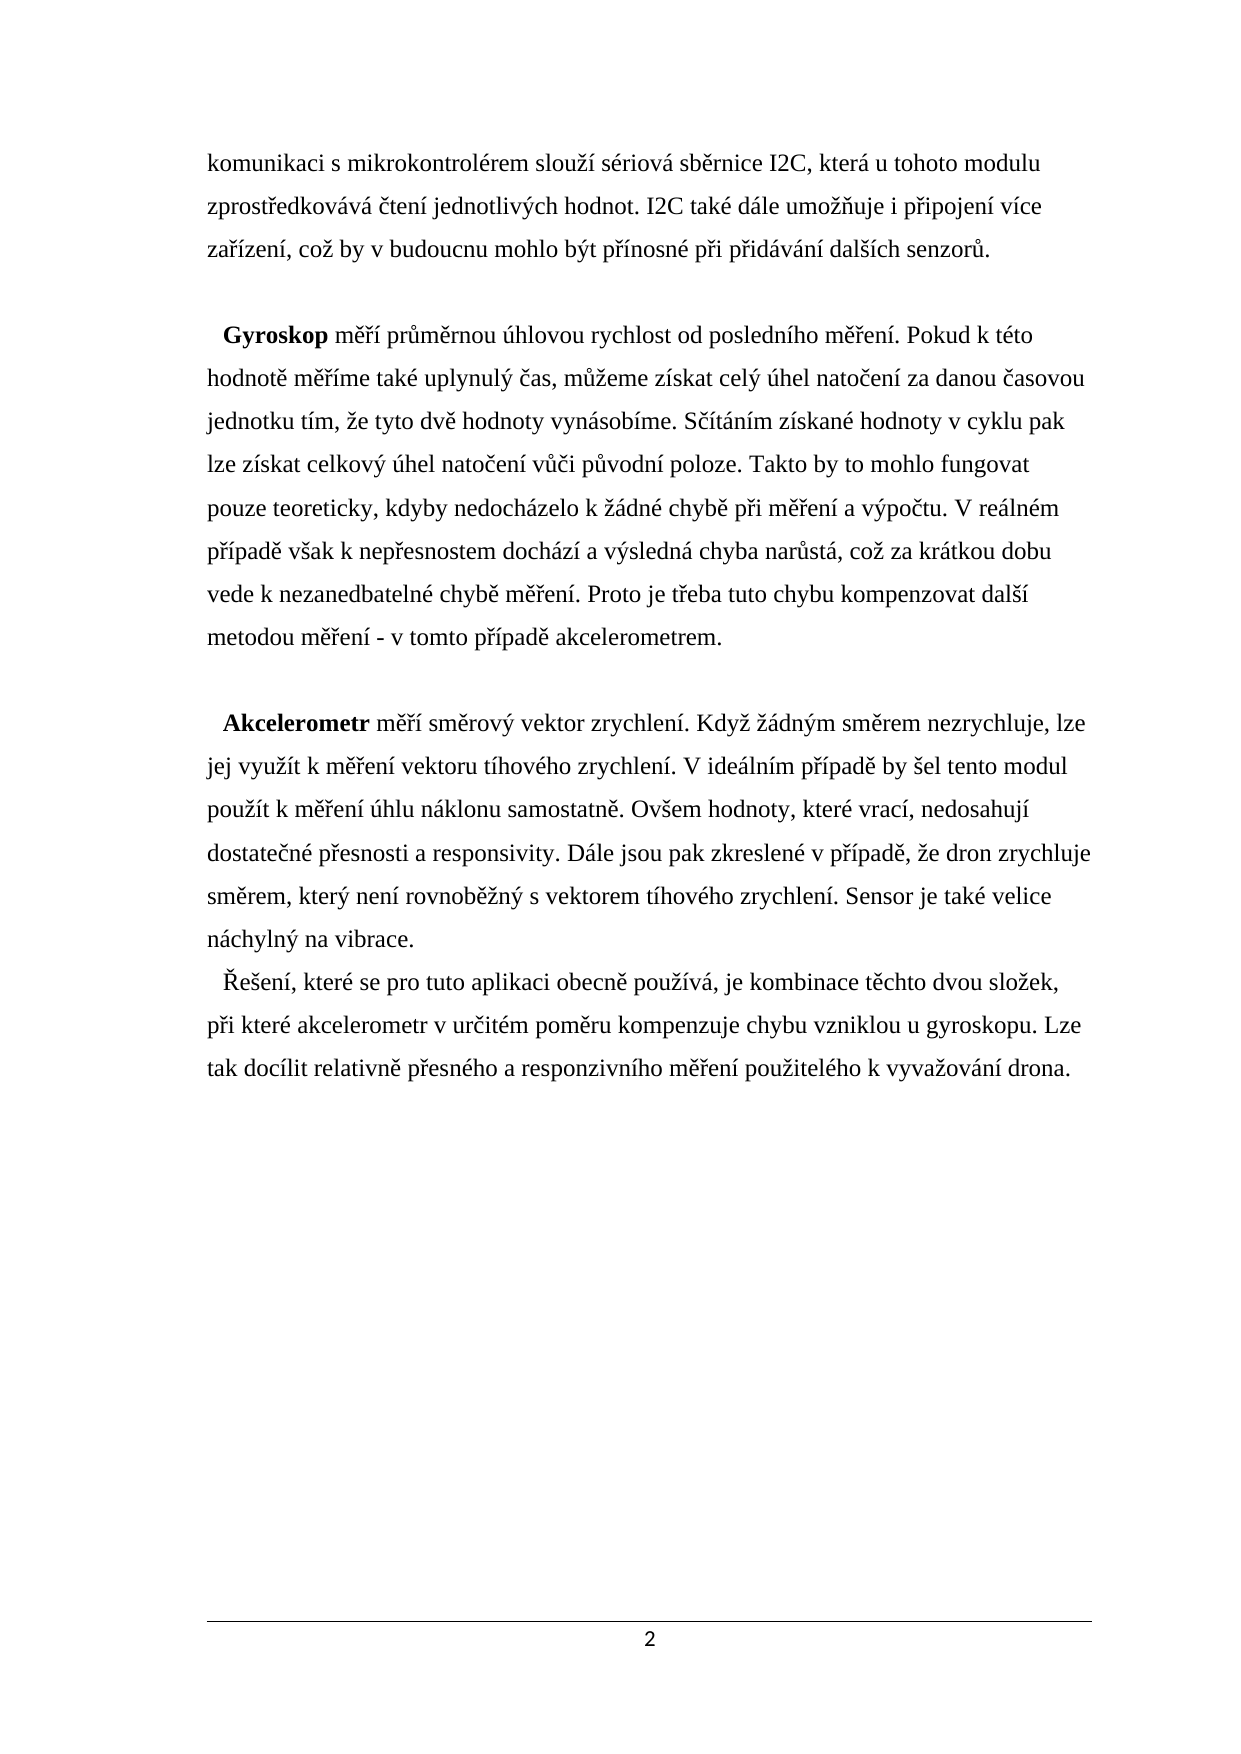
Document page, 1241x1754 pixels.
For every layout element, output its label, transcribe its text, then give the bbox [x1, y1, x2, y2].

text Gyroskop měří průměrnou úhlovou rychlost od posledního měření. Pokud k této hodnotě měříme také uplynulý čas, můžeme získat celý úhel natočení za danou časovou jednotku tím, že tyto dvě hodnoty vynásobíme. Sčítáním získané hodnoty v cyklu pak lze získat celkový úhel natočení vůči původní poloze. Takto by to mohlo fungovat pouze teoreticky, kdyby nedocházelo k žádné chybě při měření a výpočtu. V reálném případě však k nepřesnostem dochází a výsledná chyba narůstá, což za krátkou dobu vede k nezanedbatelné chybě měření. Proto je třeba tuto chybu kompenzovat další metodou měření - v tomto případě akcelerometrem. [207, 320, 1092, 651]
text Řešení, které se pro tuto aplikaci obecně používá, je kombinace těchto dvou složek, při které akcelerometr v určitém poměru kompenzuje chybu vzniklou u gyroskopu. Lze tak docílit relativně přesného a responzivního měření použitelého k vyvažování drona. [207, 967, 1092, 1082]
text Akcelerometr měří směrový vektor zrychlení. Když žádným směrem nezrychluje, lze jej využít k měření vektoru tíhového zrychlení. V ideálním případě by šel tento modul použít k měření úhlu náklonu samostatně. Ovšem hodnoty, které vrací, nedosahují dostatečné přesnosti a responsivity. Dále jsou pak zkreslené v případě, že dron zrychluje směrem, který není rovnoběžný s vektorem tíhového zrychlení. Sensor je také velice náchylný na vibrace. [207, 708, 1092, 953]
